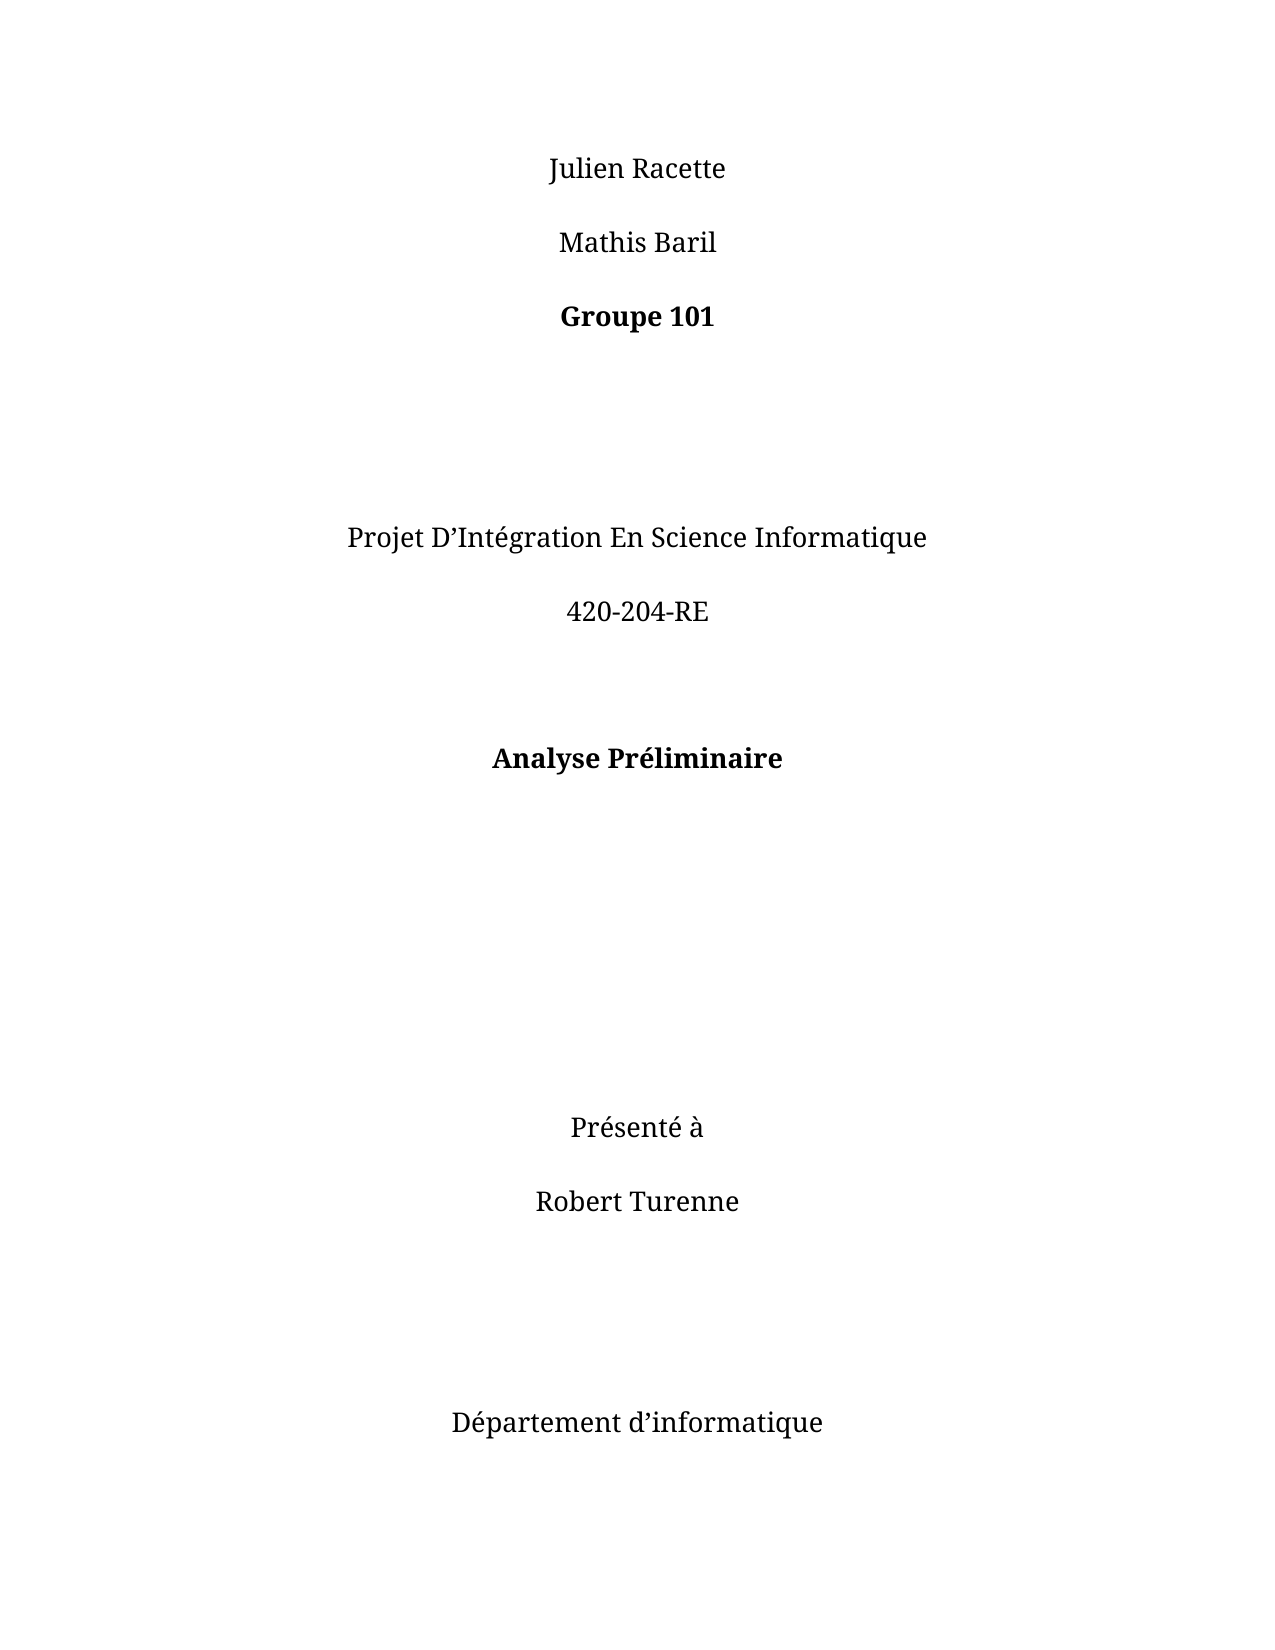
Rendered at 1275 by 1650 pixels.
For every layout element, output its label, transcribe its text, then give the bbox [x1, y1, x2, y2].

text Présenté à [187, 1109, 1087, 1146]
text Département d’informatique [187, 1404, 1087, 1441]
text Analyse Préliminaire [187, 740, 1087, 777]
text Julien Racette [187, 150, 1087, 187]
text 420-204-RE [187, 592, 1087, 629]
text Projet D’Intégration En Science Informatique [187, 519, 1087, 556]
text Mathis Baril [187, 224, 1087, 261]
text Groupe 101 [187, 297, 1087, 334]
text Robert Turenne [187, 1182, 1087, 1219]
